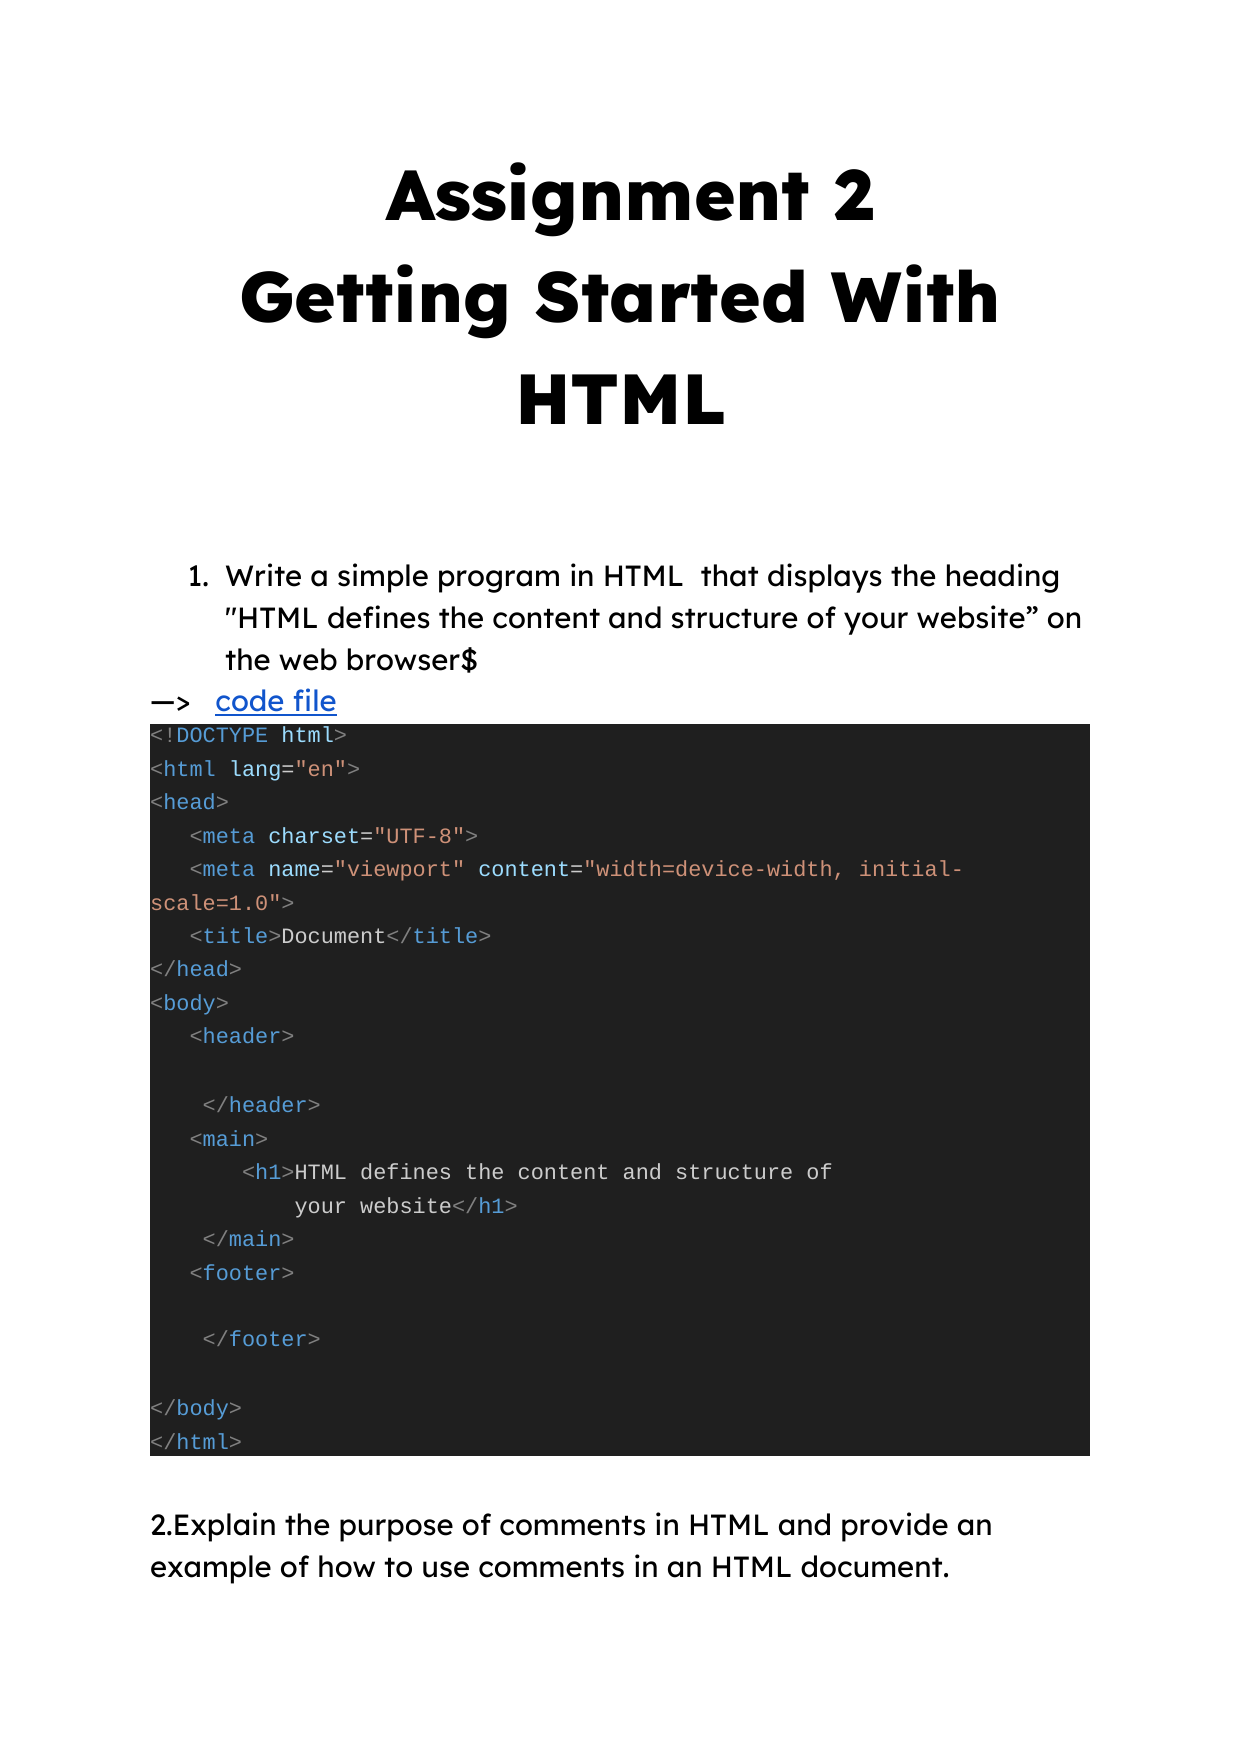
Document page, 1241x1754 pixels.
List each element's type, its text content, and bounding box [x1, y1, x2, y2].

text </header> [150, 1094, 1090, 1119]
text <html lang="en"> [150, 758, 1090, 783]
text 2.Explain the purpose of comments in HTML and provide an example of how to use comments in an HTML document. [150, 1506, 1090, 1584]
text <meta charset="UTF-8"> [150, 825, 1090, 850]
text </head> [150, 959, 1090, 983]
text <h1>HTML defines the content and structure of [150, 1161, 1090, 1186]
text <meta name="viewport" content="width=device-width, initial-scale=1.0"> [150, 858, 1090, 917]
text <header> [150, 1026, 1090, 1050]
text </html> [150, 1431, 1090, 1456]
text Getting Started With HTML [150, 252, 1090, 442]
text </main> [150, 1228, 1090, 1253]
text <main> [150, 1128, 1090, 1153]
text Assignment 2 [150, 150, 1090, 238]
text </footer> [150, 1328, 1090, 1353]
text <title>Document</title> [150, 925, 1090, 950]
text <!DOCTYPE html> [150, 724, 1090, 749]
list Write a simple program in HTML that displays the heading "HTML defines the content and structure of your website” on the web browser$ [187, 557, 1090, 677]
text </body> [150, 1397, 1090, 1422]
text <footer> [150, 1262, 1090, 1286]
text <head> [150, 791, 1090, 816]
text —> code file [150, 683, 1090, 719]
text your website</h1> [150, 1195, 1090, 1219]
text <body> [150, 992, 1090, 1017]
